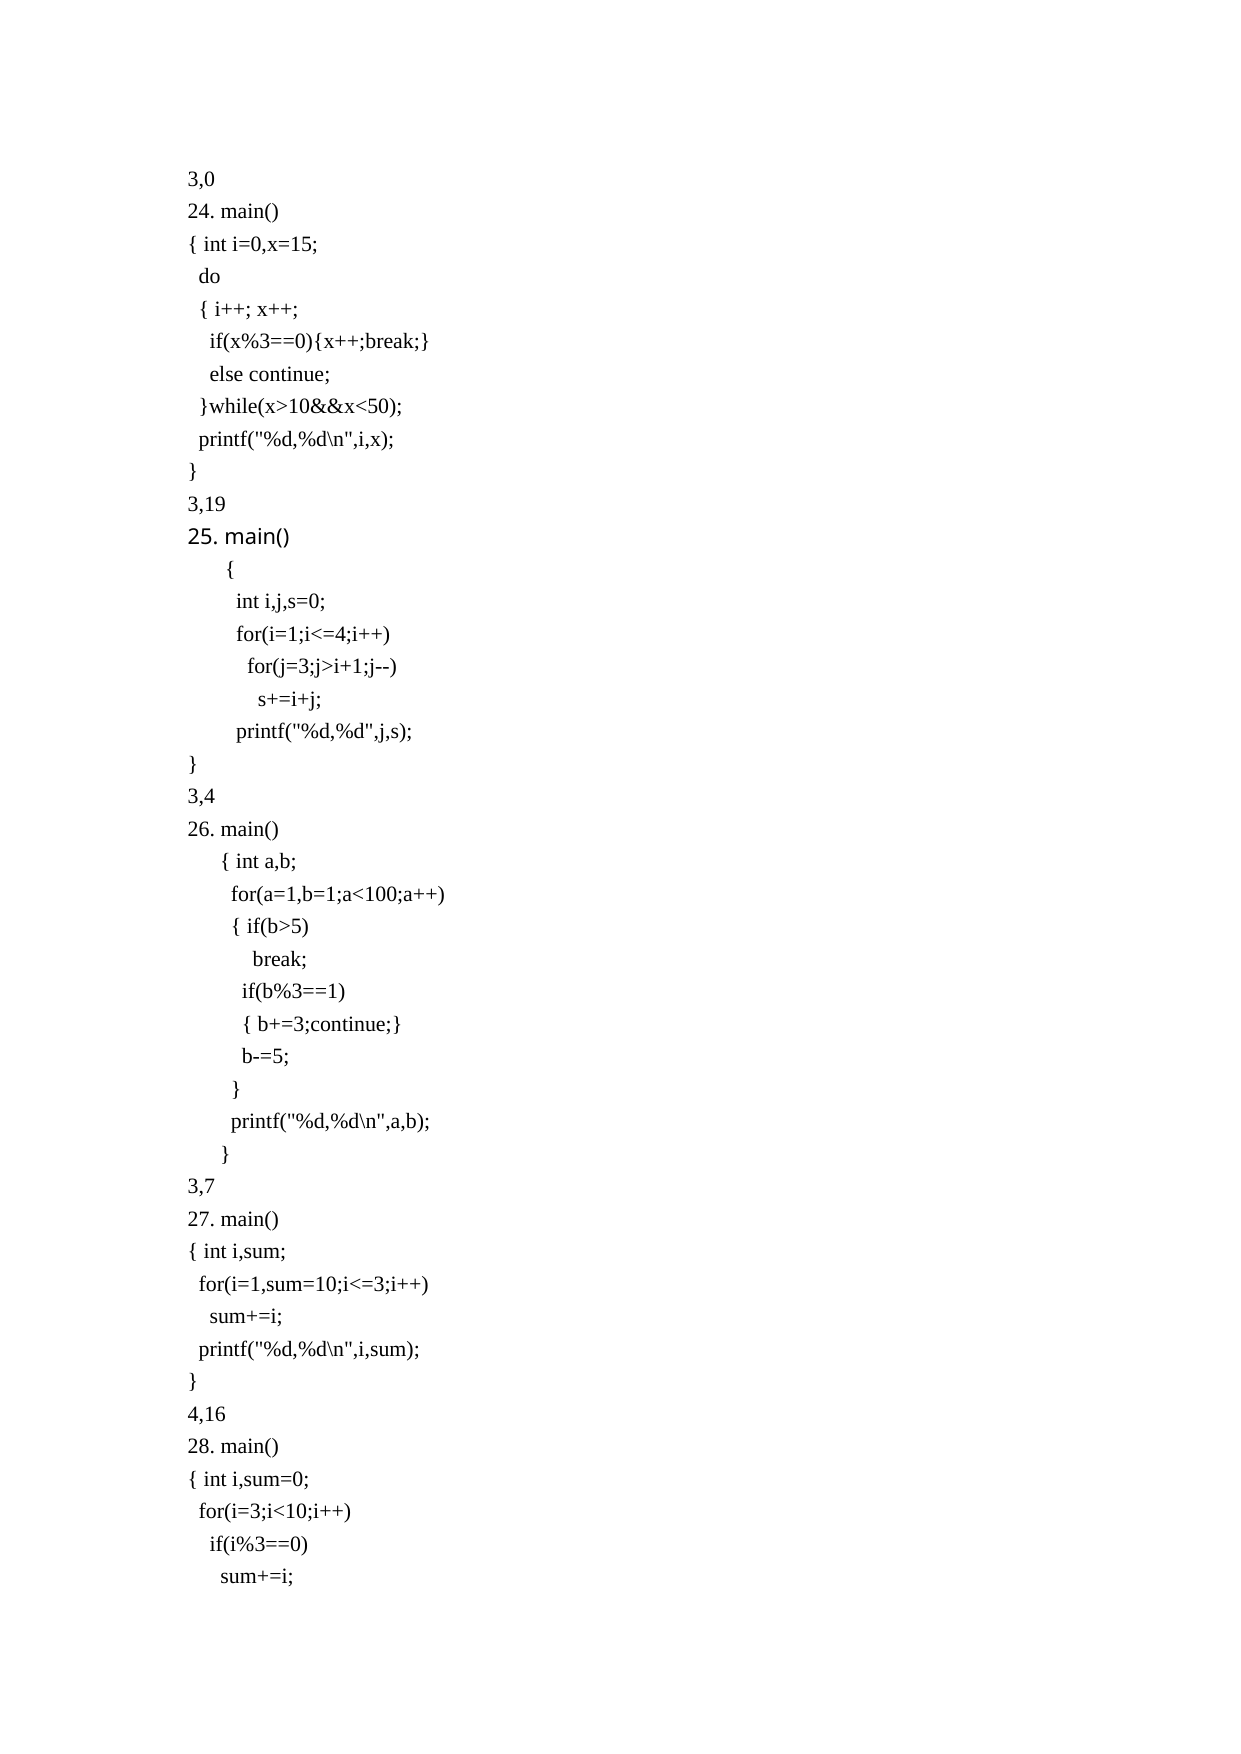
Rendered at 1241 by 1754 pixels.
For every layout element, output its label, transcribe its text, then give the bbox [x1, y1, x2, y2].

text 4,16 [187, 1397, 1053, 1429]
text if(i%3==0) [187, 1527, 1053, 1559]
text }while(x>10&&x<50); [187, 389, 1053, 422]
text 28. main() [187, 1429, 1053, 1462]
text } [187, 454, 1053, 487]
text else continue; [187, 357, 1053, 389]
text printf("%d,%d\n",a,b); [187, 1104, 1053, 1137]
text for(i=1;i<=4;i++) [209, 617, 1053, 649]
text b-=5; [187, 1039, 1053, 1072]
text } [187, 1364, 1053, 1397]
text 3,19 [187, 487, 1053, 519]
text sum+=i; [187, 1299, 1053, 1332]
text for(i=1,sum=10;i<=3;i++) [187, 1267, 1053, 1299]
text 3,7 [187, 1169, 1053, 1202]
text for(a=1,b=1;a<100;a++) [187, 877, 1053, 909]
text s+=i+j; [209, 682, 1053, 714]
text if(x%3==0) [187, 324, 1053, 357]
text 25. main() [187, 519, 1053, 552]
text for(j=3;j>i+1;j--) [209, 649, 1053, 682]
text { i++; x++; [187, 292, 1053, 324]
text for(i=3;i<10;i++) [187, 1494, 1053, 1527]
text { int i=0,x=15; [187, 227, 1053, 259]
text 24. main() [187, 194, 1053, 227]
text 27. main() [187, 1202, 1053, 1234]
text printf("%d,%d",j,s); [209, 714, 1053, 747]
text break; [187, 942, 1053, 974]
text printf("%d,%d\n",i,x); [187, 422, 1053, 454]
text do [187, 259, 1053, 292]
text { [209, 552, 1053, 584]
text { int a,b; [187, 844, 1053, 877]
text { if(b>5) [187, 909, 1053, 942]
text 3,4 [187, 779, 1053, 812]
text sum+=i; [187, 1559, 1053, 1592]
text 3,0 [187, 162, 1053, 194]
text } [187, 1137, 1053, 1169]
text if(b%3==1) [187, 974, 1053, 1007]
text int i,j,s=0; [209, 584, 1053, 617]
text } [187, 747, 1053, 779]
text { int i,sum=0; [187, 1462, 1053, 1494]
text 26. main() [187, 812, 1053, 844]
text { int i,sum; [187, 1234, 1053, 1267]
text printf("%d,%d\n",i,sum); [187, 1332, 1053, 1364]
text } [187, 1072, 1053, 1104]
